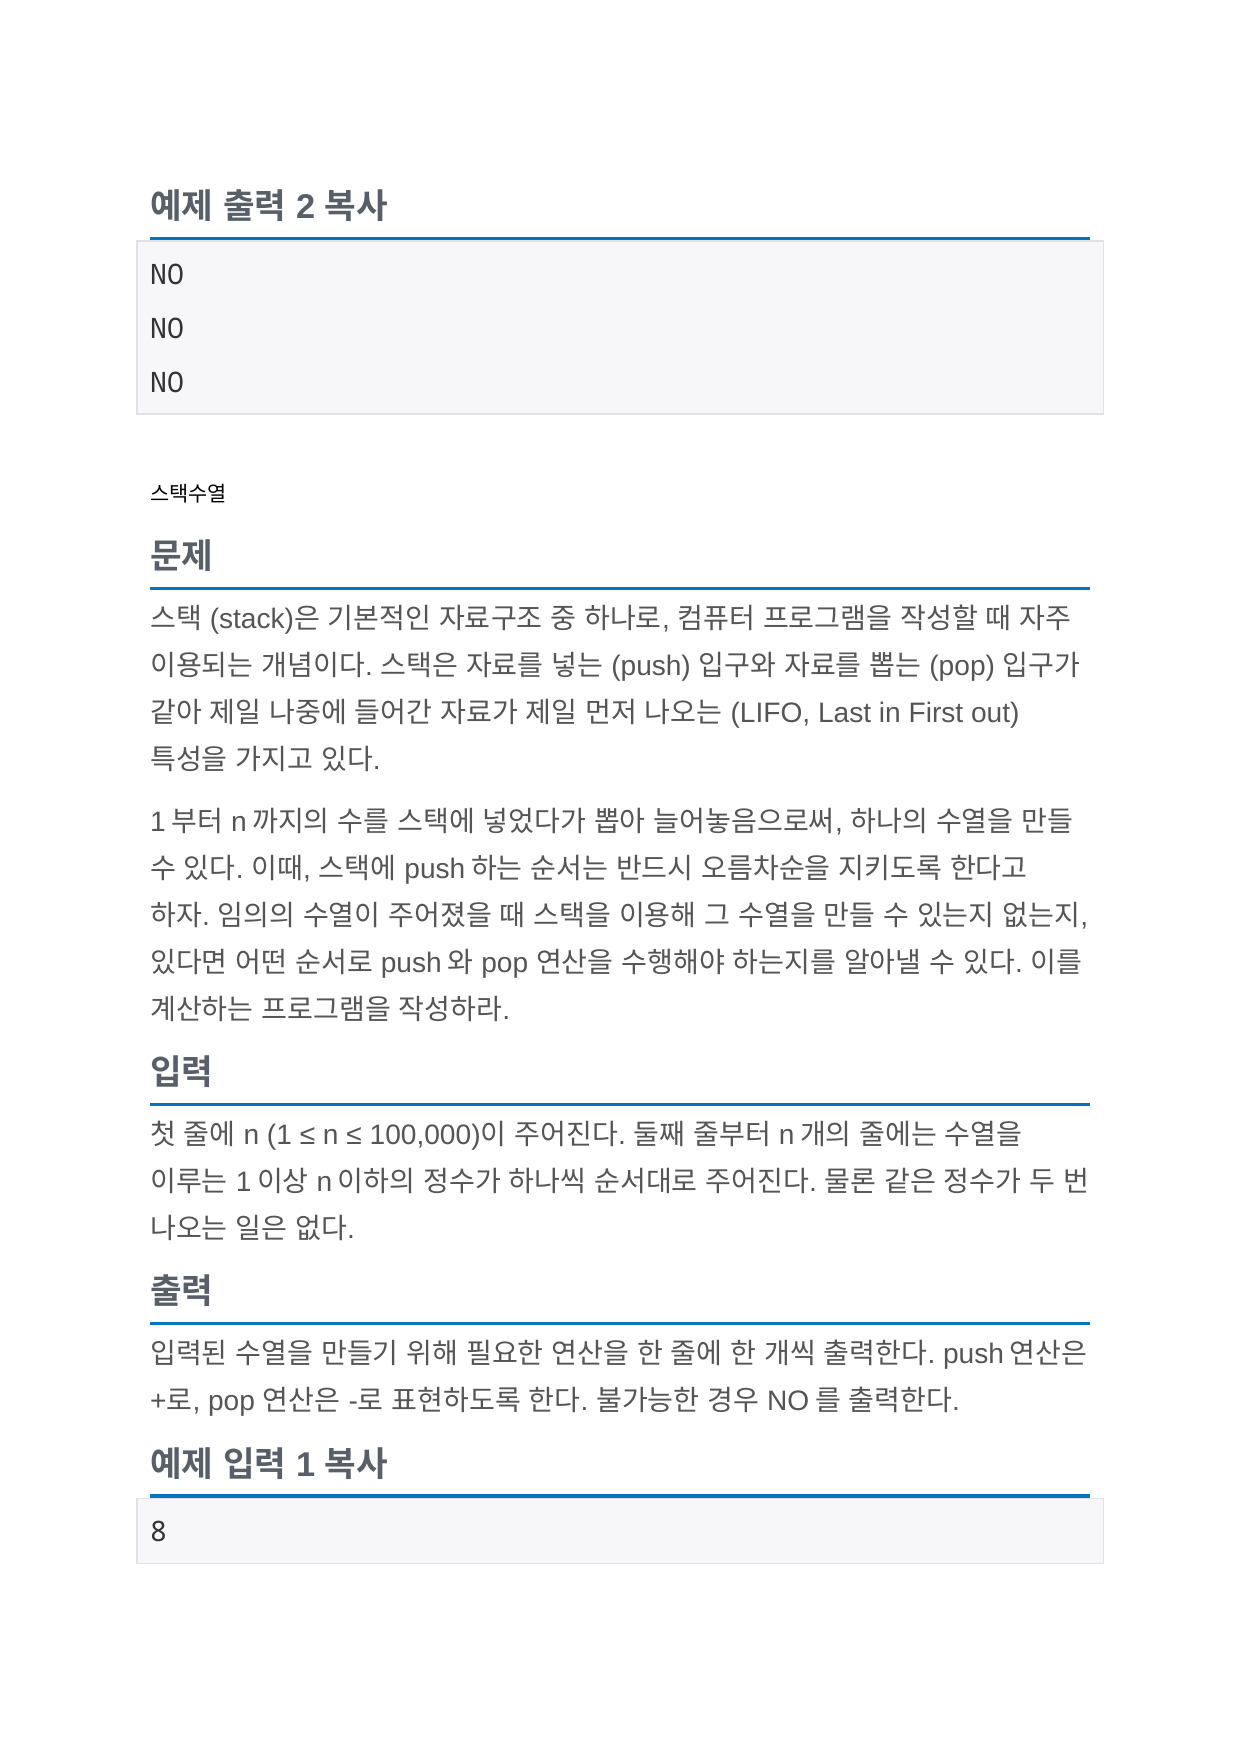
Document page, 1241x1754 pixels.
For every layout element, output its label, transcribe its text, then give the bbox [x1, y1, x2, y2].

text 첫 줄에 n (1 ≤ n ≤ 100,000)이 주어진다. 둘째 줄부터 n개의 줄에는 수열을 이루는 1이상 n이하의 정수가 하나씩 순서대로 주어진다. 물론 같은 정수가 두 번 나오는 일은 없다. [150, 1106, 1090, 1247]
subtitle 예제 입력 1 복사 [150, 1434, 1090, 1494]
text NO [138, 242, 1103, 293]
text 입력된 수열을 만들기 위해 필요한 연산을 한 줄에 한 개씩 출력한다. push연산은 +로, pop 연산은 -로 표현하도록 한다. 불가능한 경우 NO를 출력한다. [150, 1325, 1090, 1419]
text 스택 (stack)은 기본적인 자료구조 중 하나로, 컴퓨터 프로그램을 작성할 때 자주 이용되는 개념이다. 스택은 자료를 넣는 (push) 입구와 자료를 뽑는 (pop) 입구가 같아 제일 나중에 들어간 자료가 제일 먼저 나오는 (LIFO, Last in First out) 특성을 가지고 있다. [150, 590, 1090, 777]
subtitle 입력 [150, 1043, 1090, 1103]
subtitle 문제 [150, 527, 1090, 587]
text 8 [138, 1499, 1103, 1563]
subtitle 예제 출력 2 복사 [150, 177, 1090, 237]
text NO [138, 348, 1103, 413]
subtitle 출력 [150, 1262, 1090, 1322]
text 1부터 n까지의 수를 스택에 넣었다가 뽑아 늘어놓음으로써, 하나의 수열을 만들 수 있다. 이때, 스택에 push하는 순서는 반드시 오름차순을 지키도록 한다고 하자. 임의의 수열이 주어졌을 때 스택을 이용해 그 수열을 만들 수 있는지 없는지, 있다면 어떤 순서로 push와 pop 연산을 수행해야 하는지를 알아낼 수 있다. 이를 계산하는 프로그램을 작성하라. [150, 793, 1090, 1027]
text NO [138, 294, 1103, 347]
text 스택수열 [150, 477, 1090, 508]
